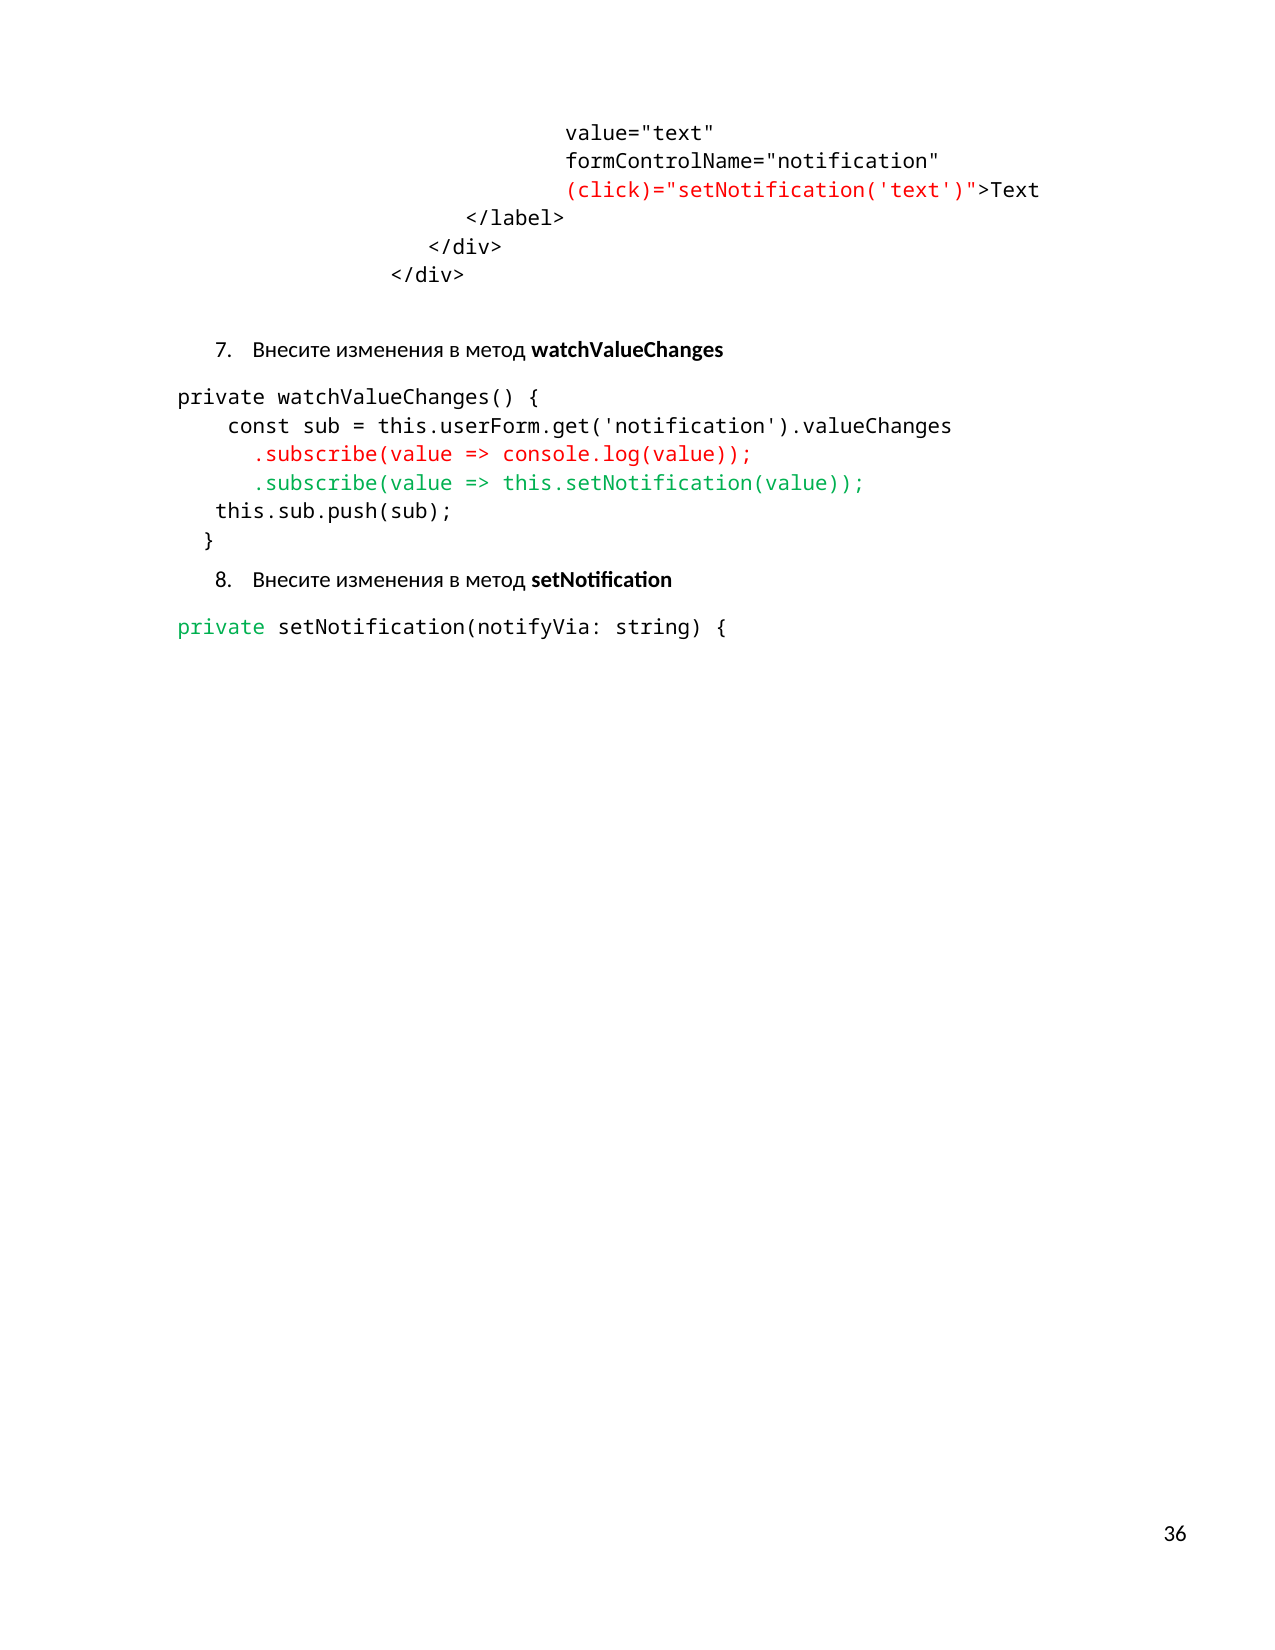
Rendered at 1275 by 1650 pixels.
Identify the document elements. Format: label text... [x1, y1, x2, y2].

text .subscribe(value => console.log(value)); [177, 439, 1186, 468]
text </div> [177, 260, 1186, 289]
text </label> [177, 203, 1186, 232]
text </div> [177, 232, 1186, 260]
text private setNotification(notifyVia: string) { [177, 612, 1186, 641]
text .subscribe(value => this.setNotification(value)); this.sub.push(sub); [177, 468, 1186, 525]
text (click)="setNotification('text')">Text [177, 175, 1186, 203]
text } [177, 525, 1186, 553]
list Внесите изменения в метод setNotification [215, 566, 1186, 594]
text private watchValueChanges() { [177, 382, 1186, 411]
text value="text" [177, 118, 1186, 147]
text formControlName="notification" [177, 147, 1186, 175]
list Внесите изменения в метод watchValueChanges [215, 336, 1186, 364]
text const sub = this.userForm.get('notification').valueChanges [177, 411, 1186, 439]
